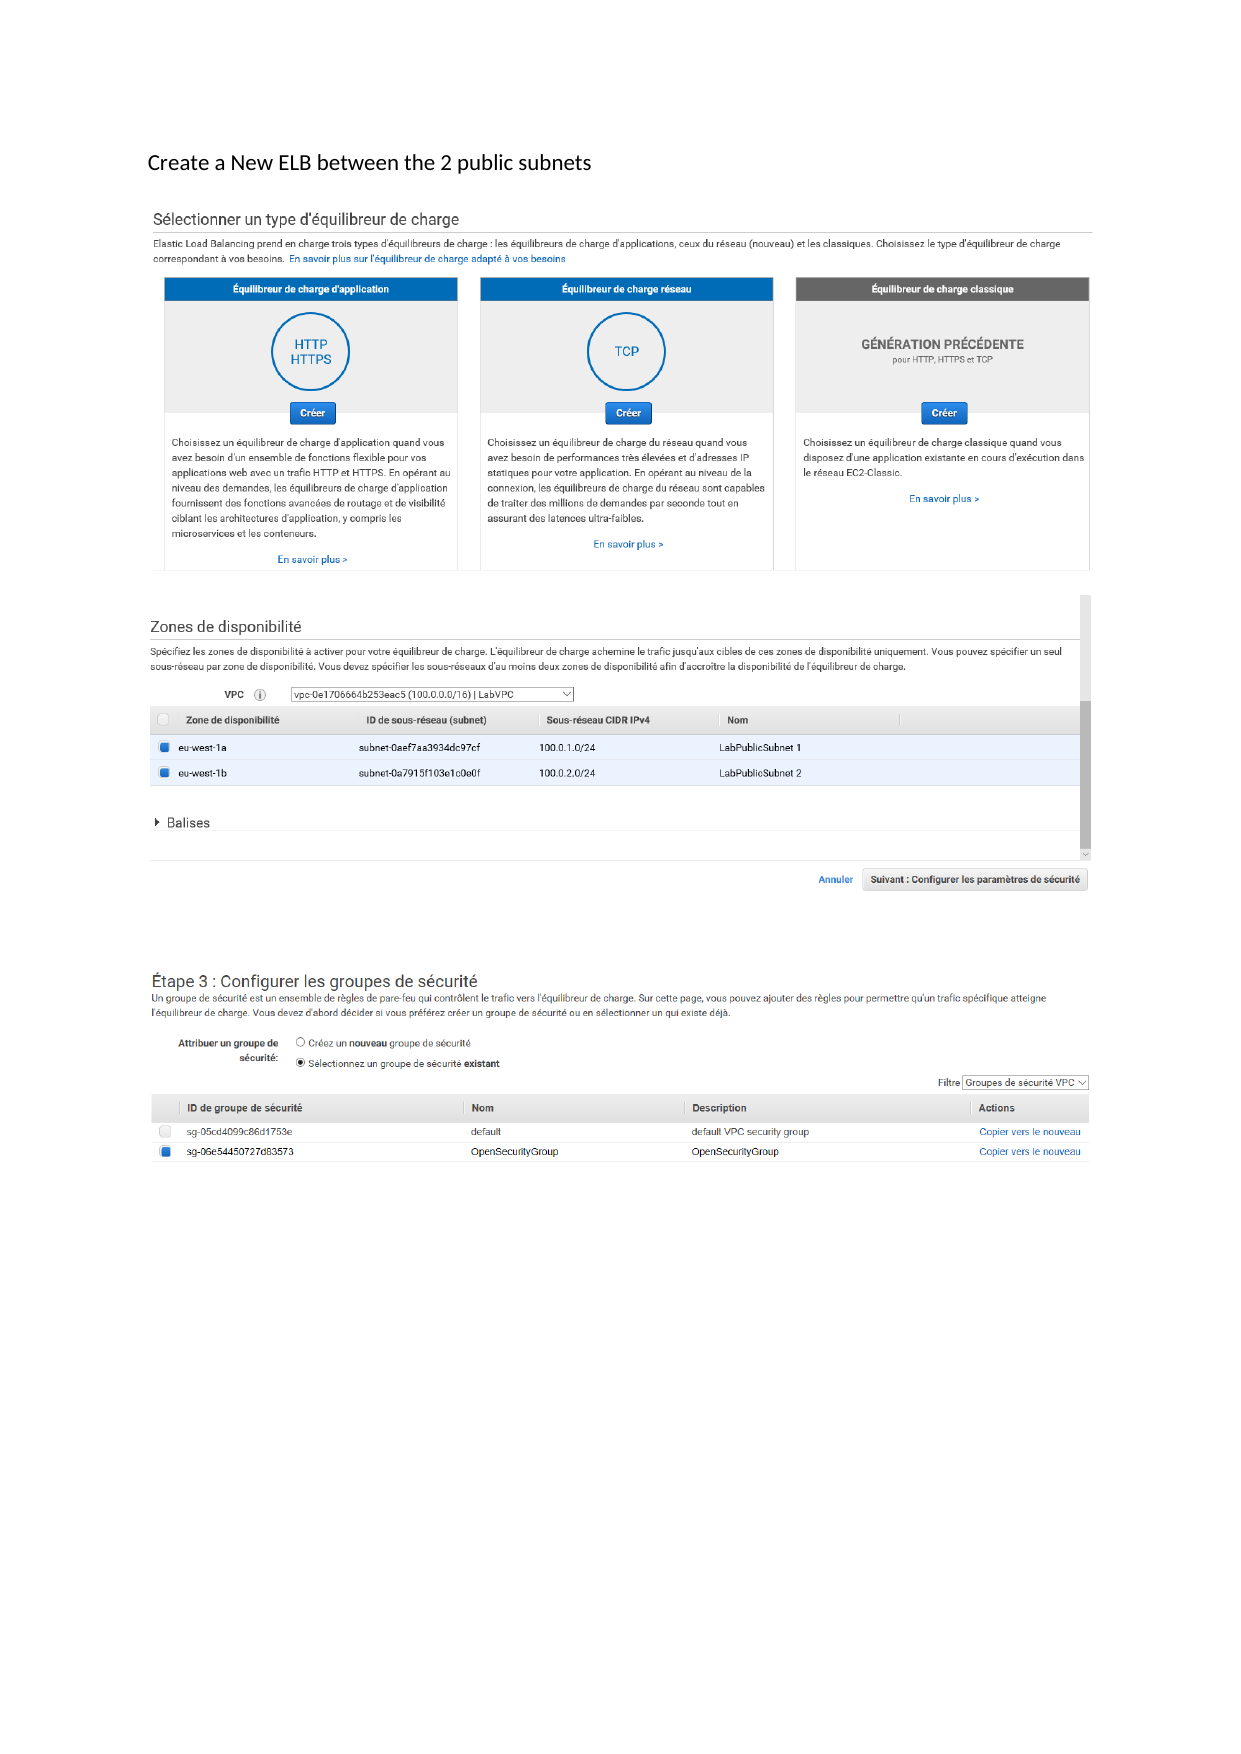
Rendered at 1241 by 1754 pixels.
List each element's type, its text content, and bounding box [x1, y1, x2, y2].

picture [147, 200, 1093, 571]
text Create a New ELB between the 2 public subnets [148, 148, 1093, 176]
picture [147, 970, 1093, 1166]
picture [147, 595, 1093, 893]
